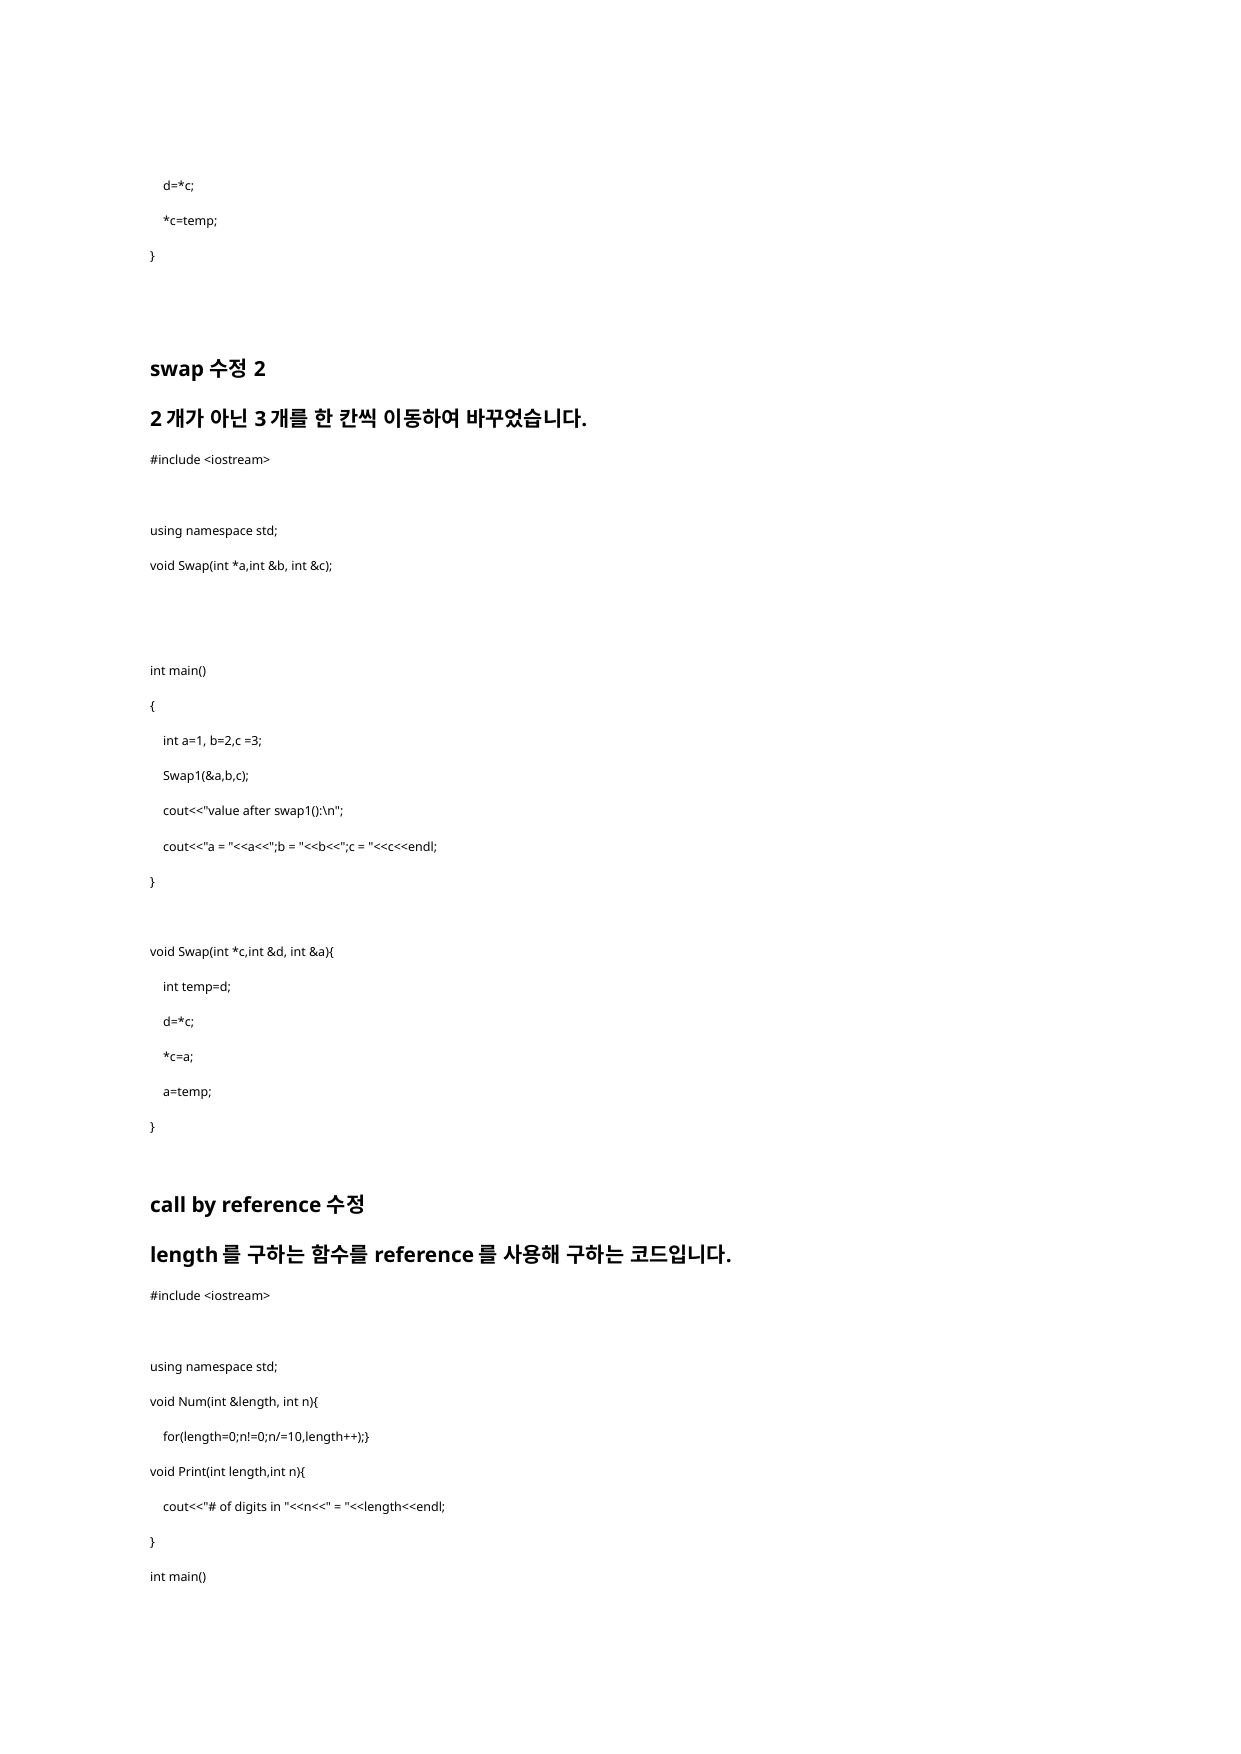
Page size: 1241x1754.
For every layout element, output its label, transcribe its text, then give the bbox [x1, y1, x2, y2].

text cout<<"value after swap1():\n"; [150, 802, 1090, 819]
text void Num(int &length, int n){ [150, 1393, 1090, 1410]
text void Swap(int *a,int &b, int &c); [150, 557, 1090, 574]
text } [150, 873, 1090, 890]
text int temp=d; [150, 978, 1090, 995]
text void Swap(int *c,int &d, int &a){ [150, 943, 1090, 960]
text using namespace std; [150, 522, 1090, 539]
text } [150, 247, 1090, 264]
text 2개가 아닌 3개를 한 칸씩 이동하여 바꾸었습니다. [150, 402, 1090, 432]
text using namespace std; [150, 1358, 1090, 1375]
text d=*c; [150, 1013, 1090, 1030]
text for(length=0;n!=0;n/=10,length++);} [150, 1428, 1090, 1445]
text #include <iostream> [150, 451, 1090, 468]
text d=*c; [150, 177, 1090, 194]
text void Print(int length,int n){ [150, 1463, 1090, 1480]
text int main() [150, 1568, 1090, 1585]
text #include <iostream> [150, 1287, 1090, 1304]
text *c=temp; [150, 212, 1090, 229]
text Swap1(&a,b,c); [150, 767, 1090, 784]
text int a=1, b=2,c =3; [150, 732, 1090, 749]
text cout<<"# of digits in "<<n<<" = "<<length<<endl; [150, 1498, 1090, 1515]
text int main() [150, 662, 1090, 679]
text swap 수정 2 [150, 353, 1090, 383]
text a=temp; [150, 1083, 1090, 1100]
text { [150, 697, 1090, 714]
text call by reference 수정 [150, 1189, 1090, 1219]
text cout<<"a = "<<a<<";b = "<<b<<";c = "<<c<<endl; [150, 838, 1090, 855]
text length를 구하는 함수를 reference를 사용해 구하는 코드입니다. [150, 1238, 1090, 1268]
text } [150, 1118, 1090, 1136]
text *c=a; [150, 1048, 1090, 1065]
text } [150, 1533, 1090, 1550]
